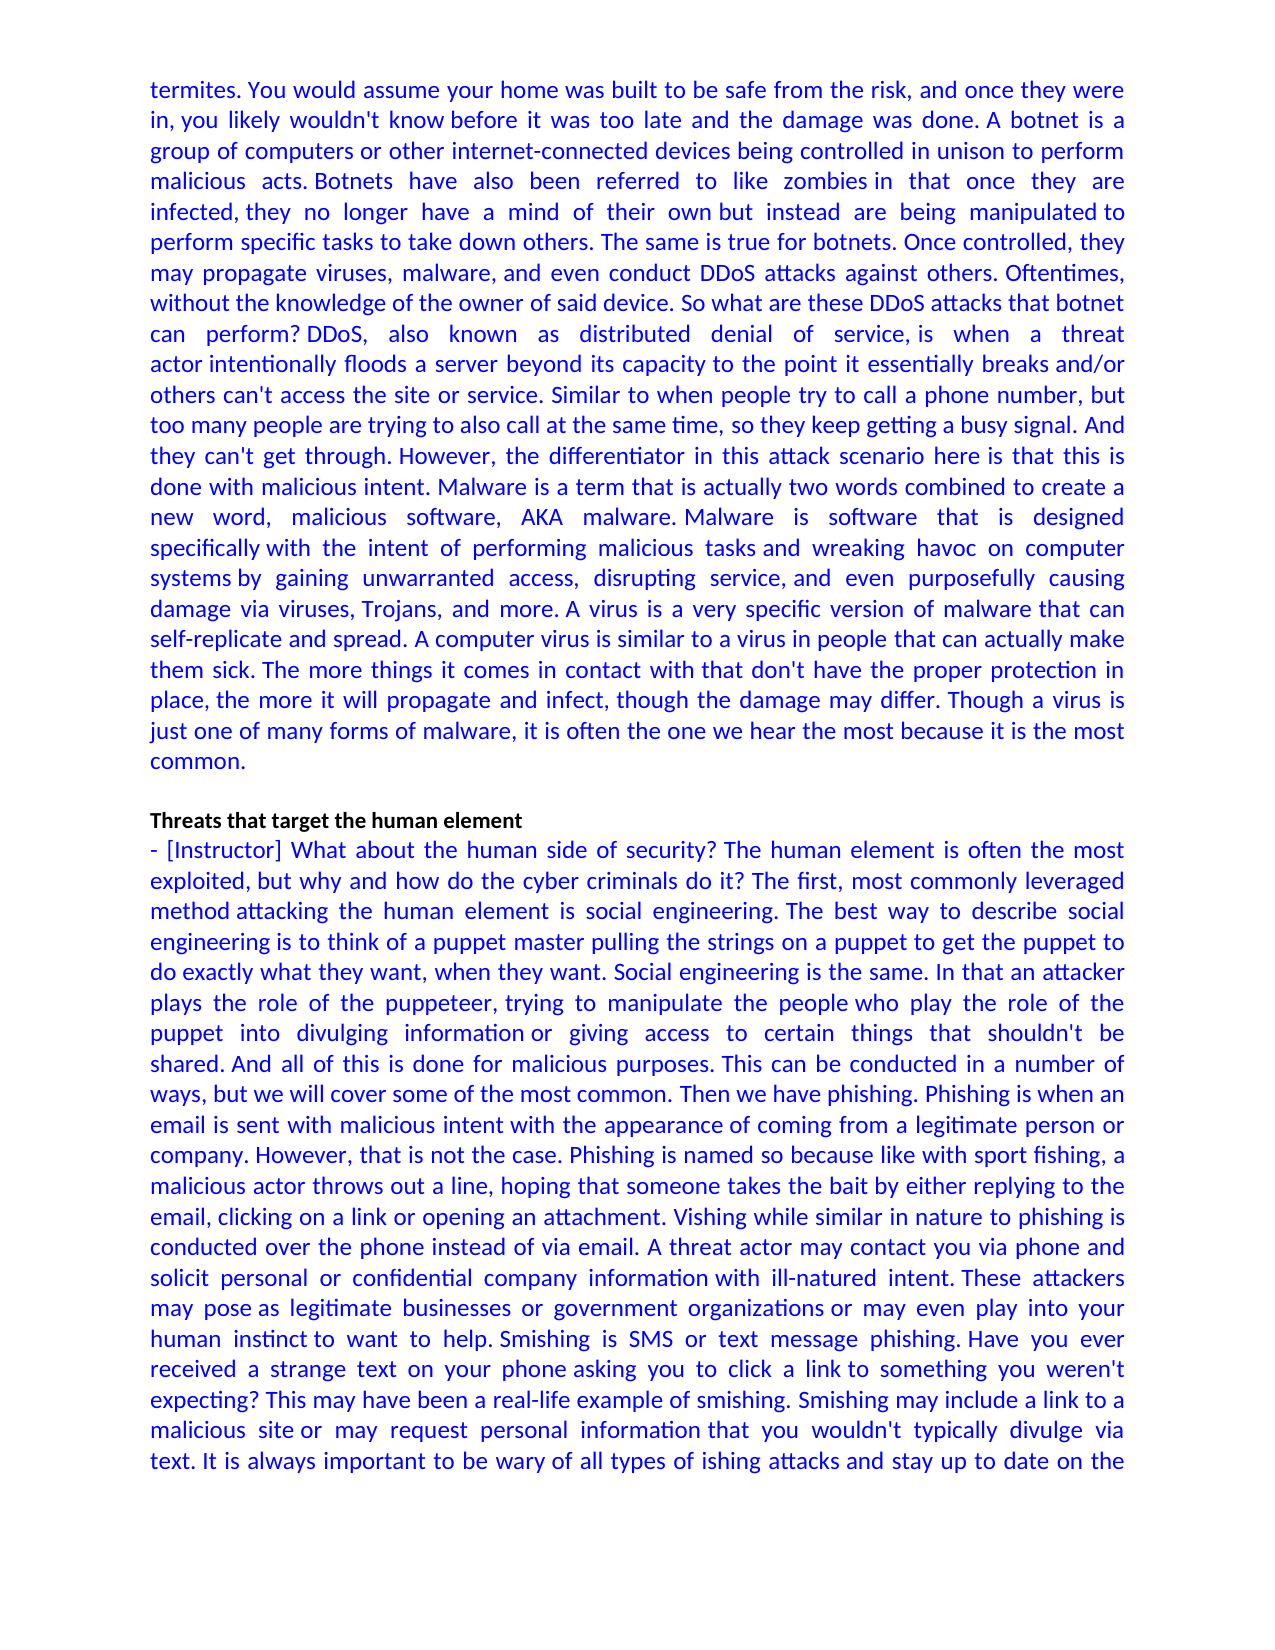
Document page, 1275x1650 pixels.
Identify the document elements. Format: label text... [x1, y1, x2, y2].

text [150, 74, 1125, 776]
text Threats that target the human element [150, 806, 1125, 834]
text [150, 834, 1125, 1475]
